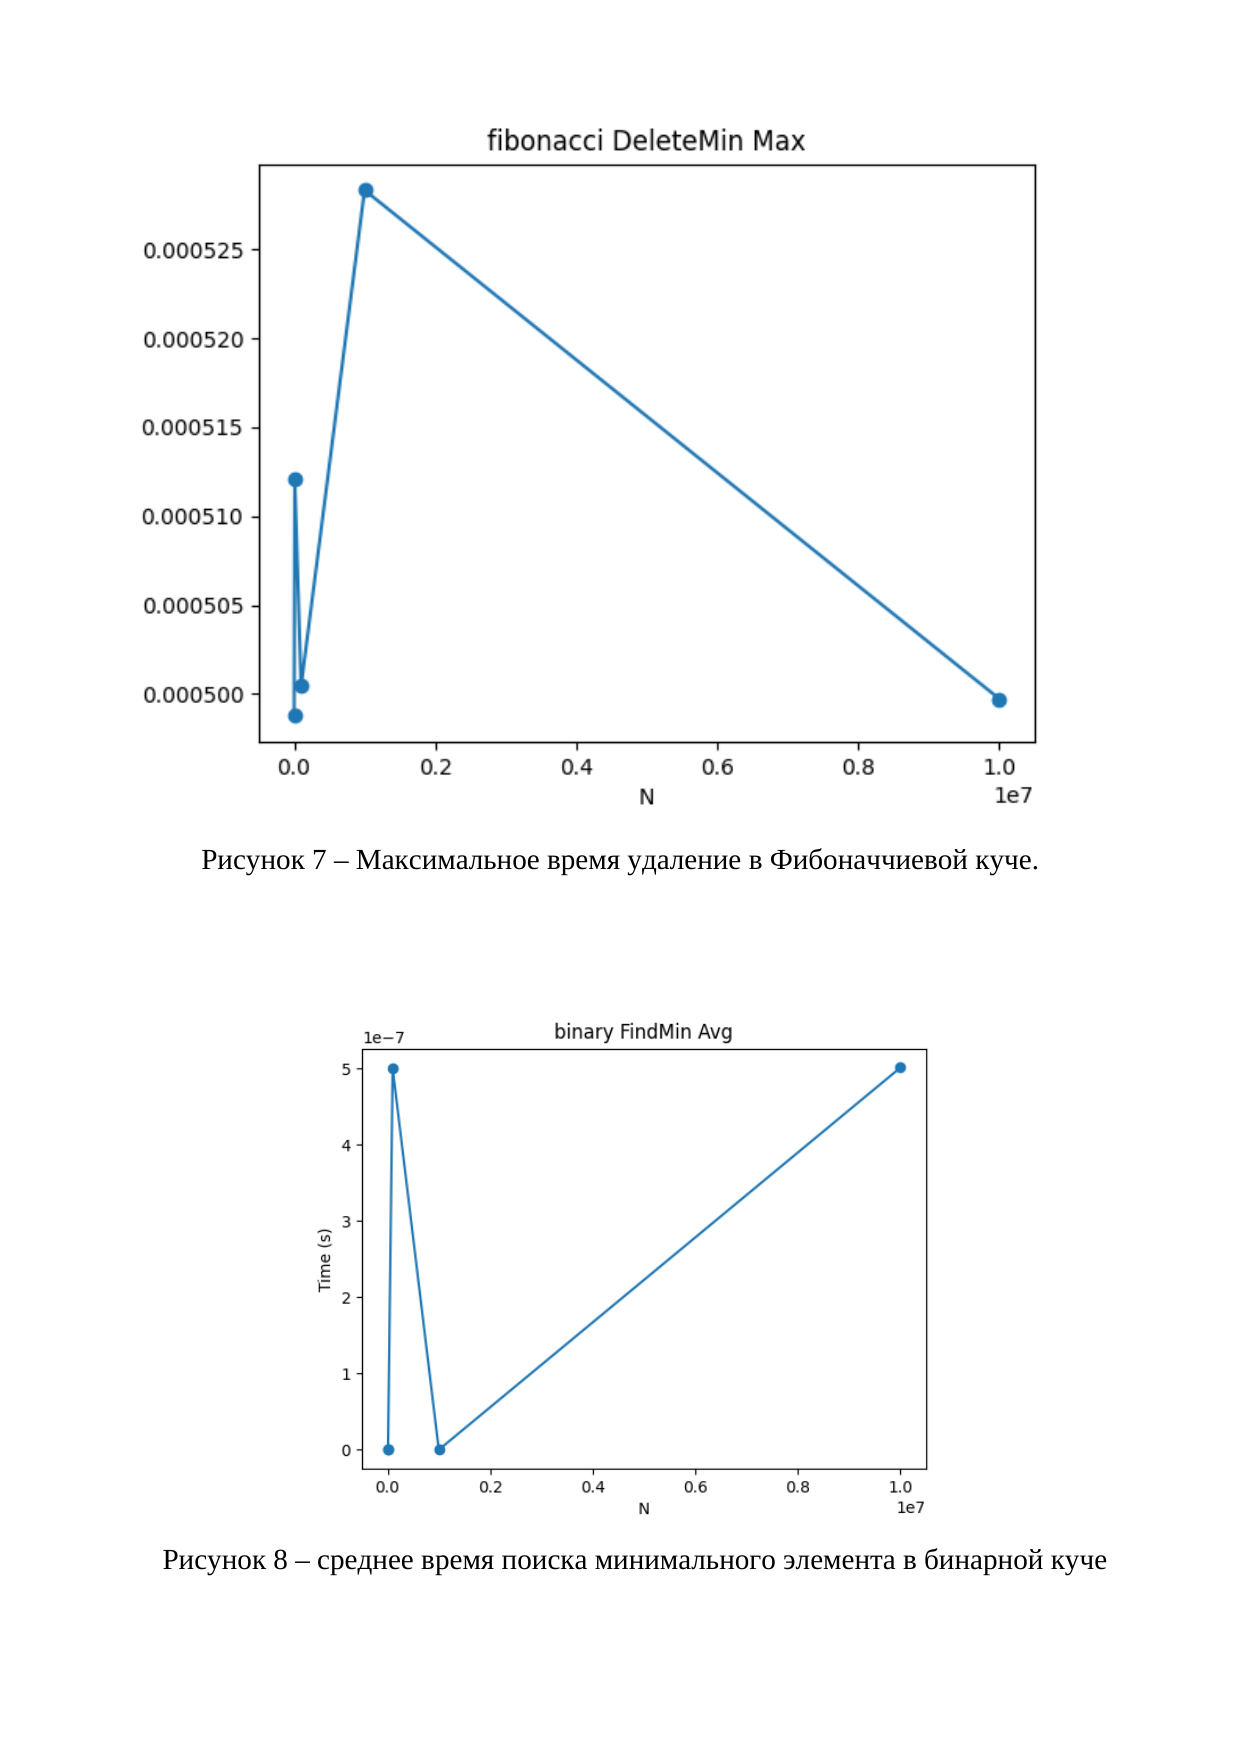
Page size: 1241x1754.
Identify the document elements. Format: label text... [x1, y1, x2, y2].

picture [271, 983, 999, 1529]
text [75, 1542, 1165, 1626]
picture [134, 75, 1135, 825]
